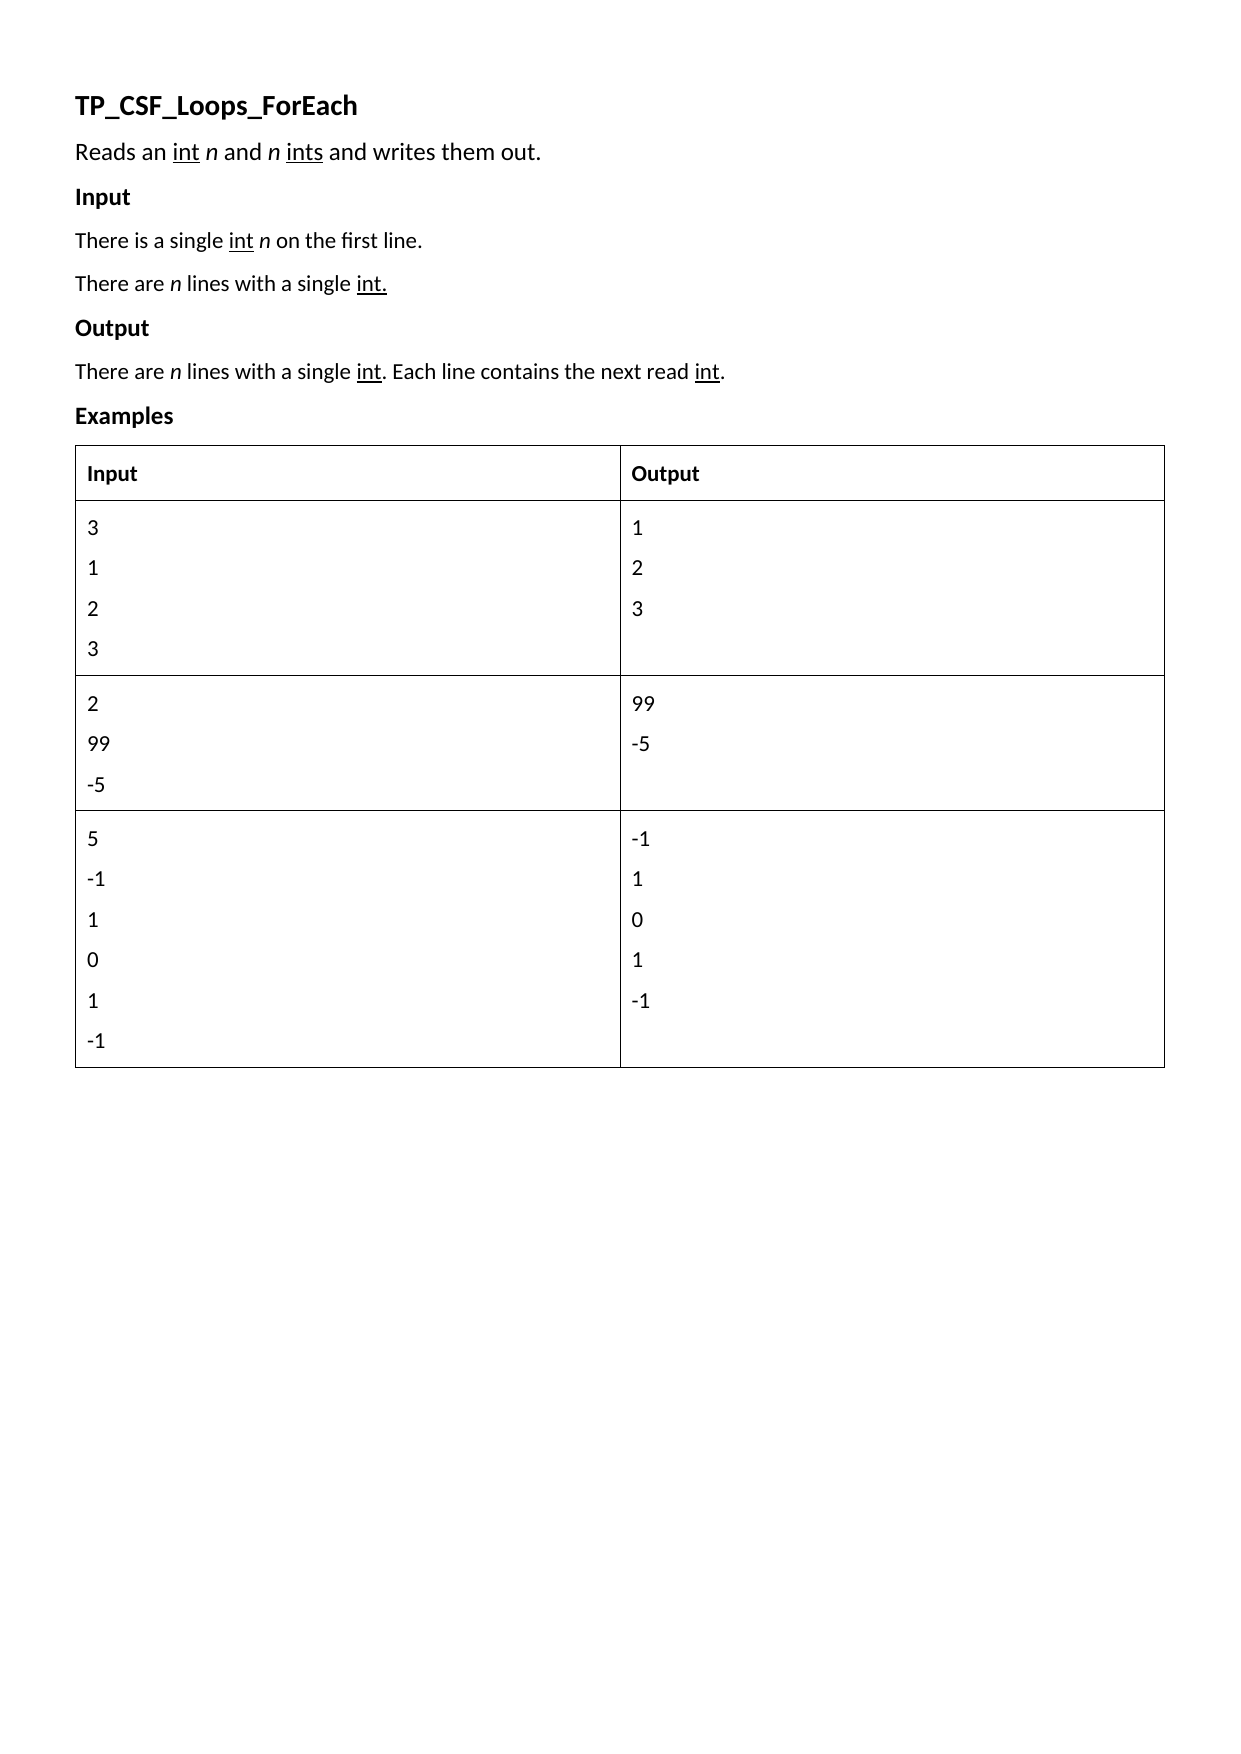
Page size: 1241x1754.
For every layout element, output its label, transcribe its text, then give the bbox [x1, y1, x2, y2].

table_header Input [76, 446, 620, 499]
table_cell 2 99 -5 [76, 676, 620, 810]
table_cell 5 -1 1 0 1 -1 [76, 811, 620, 1067]
table_cell 1 2 3 [621, 501, 1164, 675]
table_cell -1 1 0 1 -1 [621, 811, 1164, 1067]
text There are n lines with a single int. [75, 269, 1165, 297]
text Examples [75, 400, 1165, 431]
text Output [75, 312, 1165, 342]
table_cell 3 1 2 3 [76, 501, 620, 675]
table_cell 99 -5 [621, 676, 1164, 810]
table_header Output [621, 446, 1164, 499]
text Input [75, 181, 1165, 212]
text There is a single int n on the first line. [75, 226, 1165, 254]
text Reads an int n and n ints and writes them out. [75, 136, 1165, 166]
text TP_CSF_Loops_ForEach [75, 87, 1165, 123]
text There are n lines with a single int. Each line contains the next read int. [75, 357, 1165, 385]
